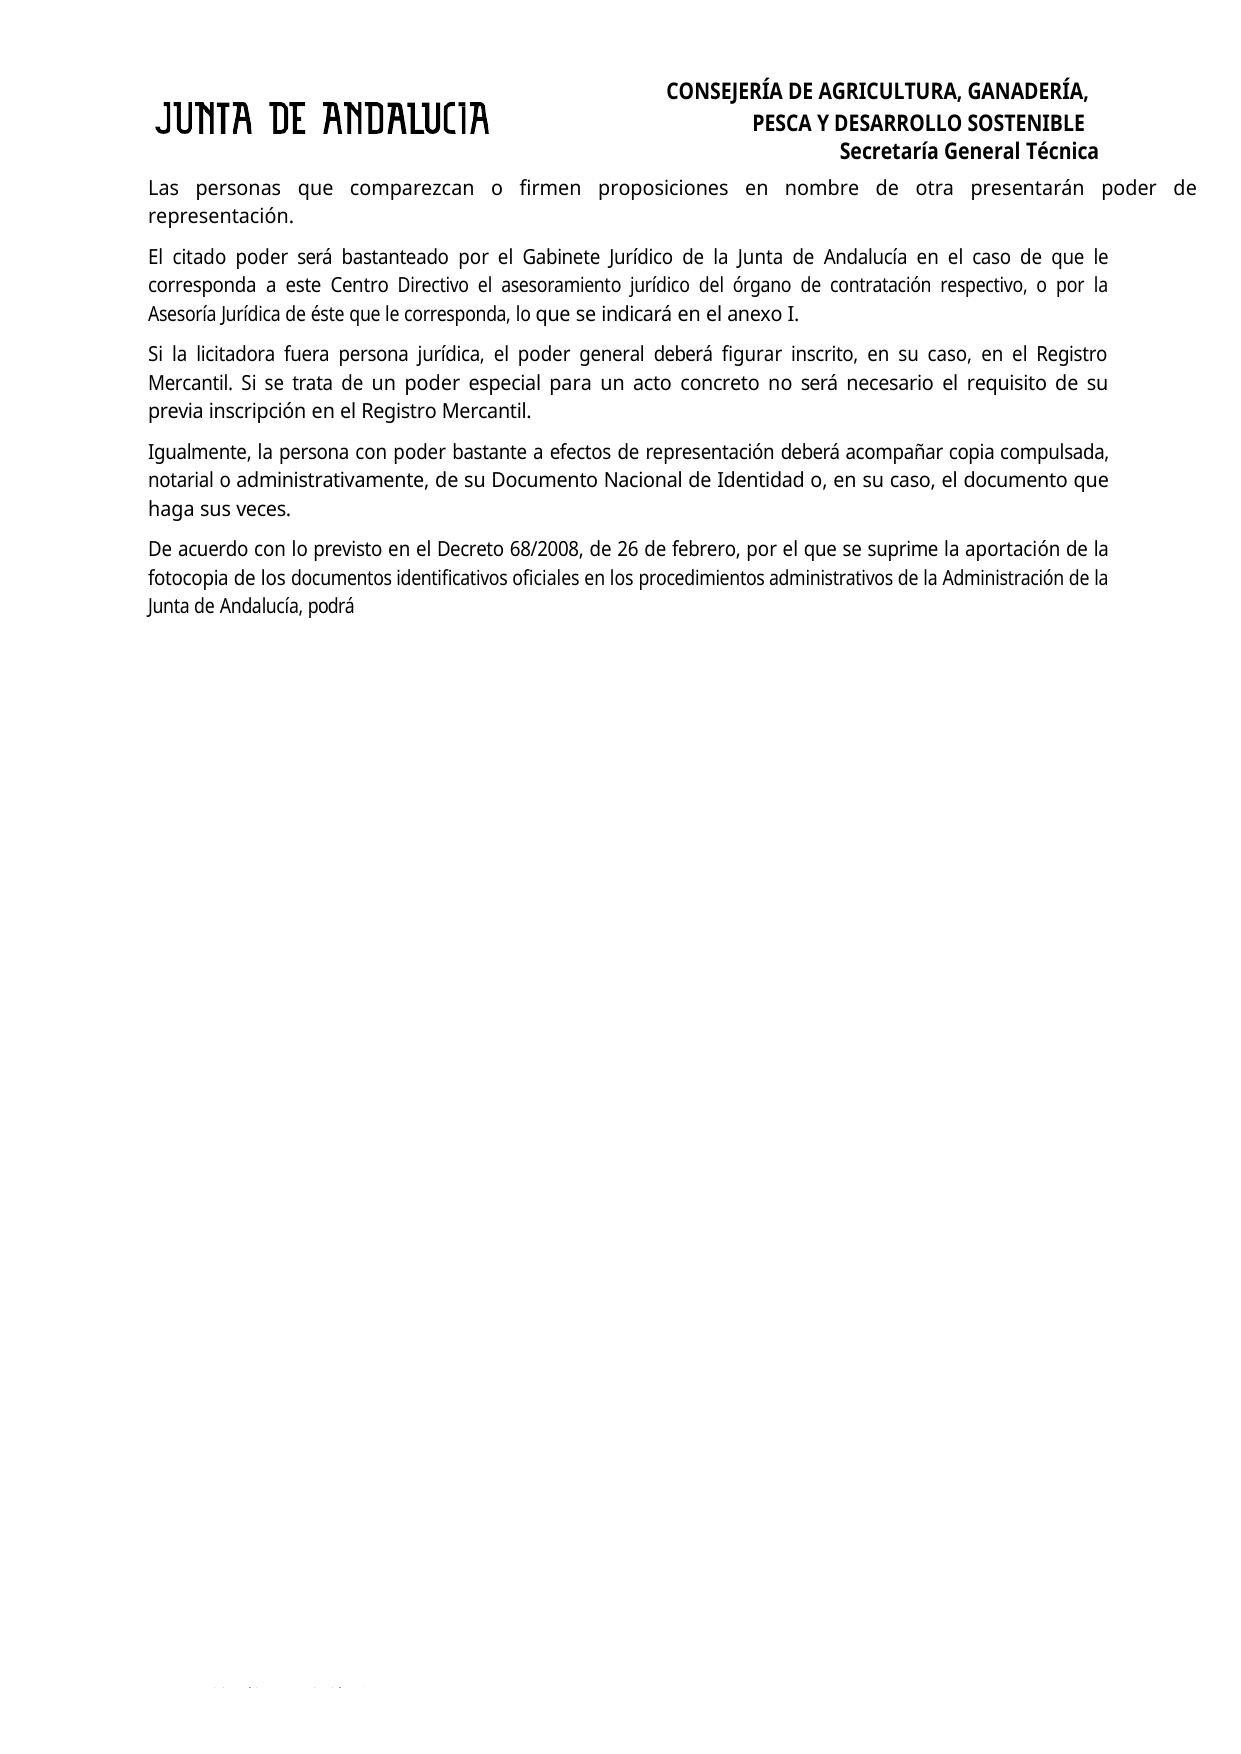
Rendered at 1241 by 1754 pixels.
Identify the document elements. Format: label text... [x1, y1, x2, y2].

picture [364, 102, 384, 134]
text Si la licitadora fuera persona jurídica, el poder general deberá figurar inscrito, en su caso, en el Registro Mercantil. Si se trata de un poder especial para un acto concreto no será necesario el requisito de su previa inscripción en el Registro Mercantil. [148, 339, 1108, 425]
picture [232, 102, 252, 134]
picture [443, 102, 466, 134]
picture [155, 102, 170, 134]
picture [470, 102, 489, 134]
picture [173, 102, 192, 134]
text Las personas que comparezcan o firmen proposiciones en nombre de otra presentarán poder de representación. [148, 173, 1198, 230]
picture [195, 102, 214, 134]
text De acuerdo con lo previsto en el Decreto 68/2008, de 26 de febrero, por el que se suprime la aportación de la fotocopia de los documentos identificativos oficiales en los procedimientos administrativos de la Administración de la Junta de Andalucía, podrá [148, 534, 1109, 620]
picture [323, 102, 362, 134]
text El citado poder será bastanteado por el Gabinete Jurídico de la Junta de Andalucía en el caso de que le corresponda a este Centro Directivo el asesoramiento jurídico del órgano de contratación respectivo, o por la Asesoría Jurídica de éste que le corresponda, lo que se indicará en el anexo I. [148, 242, 1108, 327]
text Igualmente, la persona con poder bastante a efectos de representación deberá acompañar copia compulsada, notarial o administrativamente, de su Documento Nacional de Identidad o, en su caso, el documento que haga sus veces. [148, 437, 1110, 522]
picture [269, 102, 306, 134]
